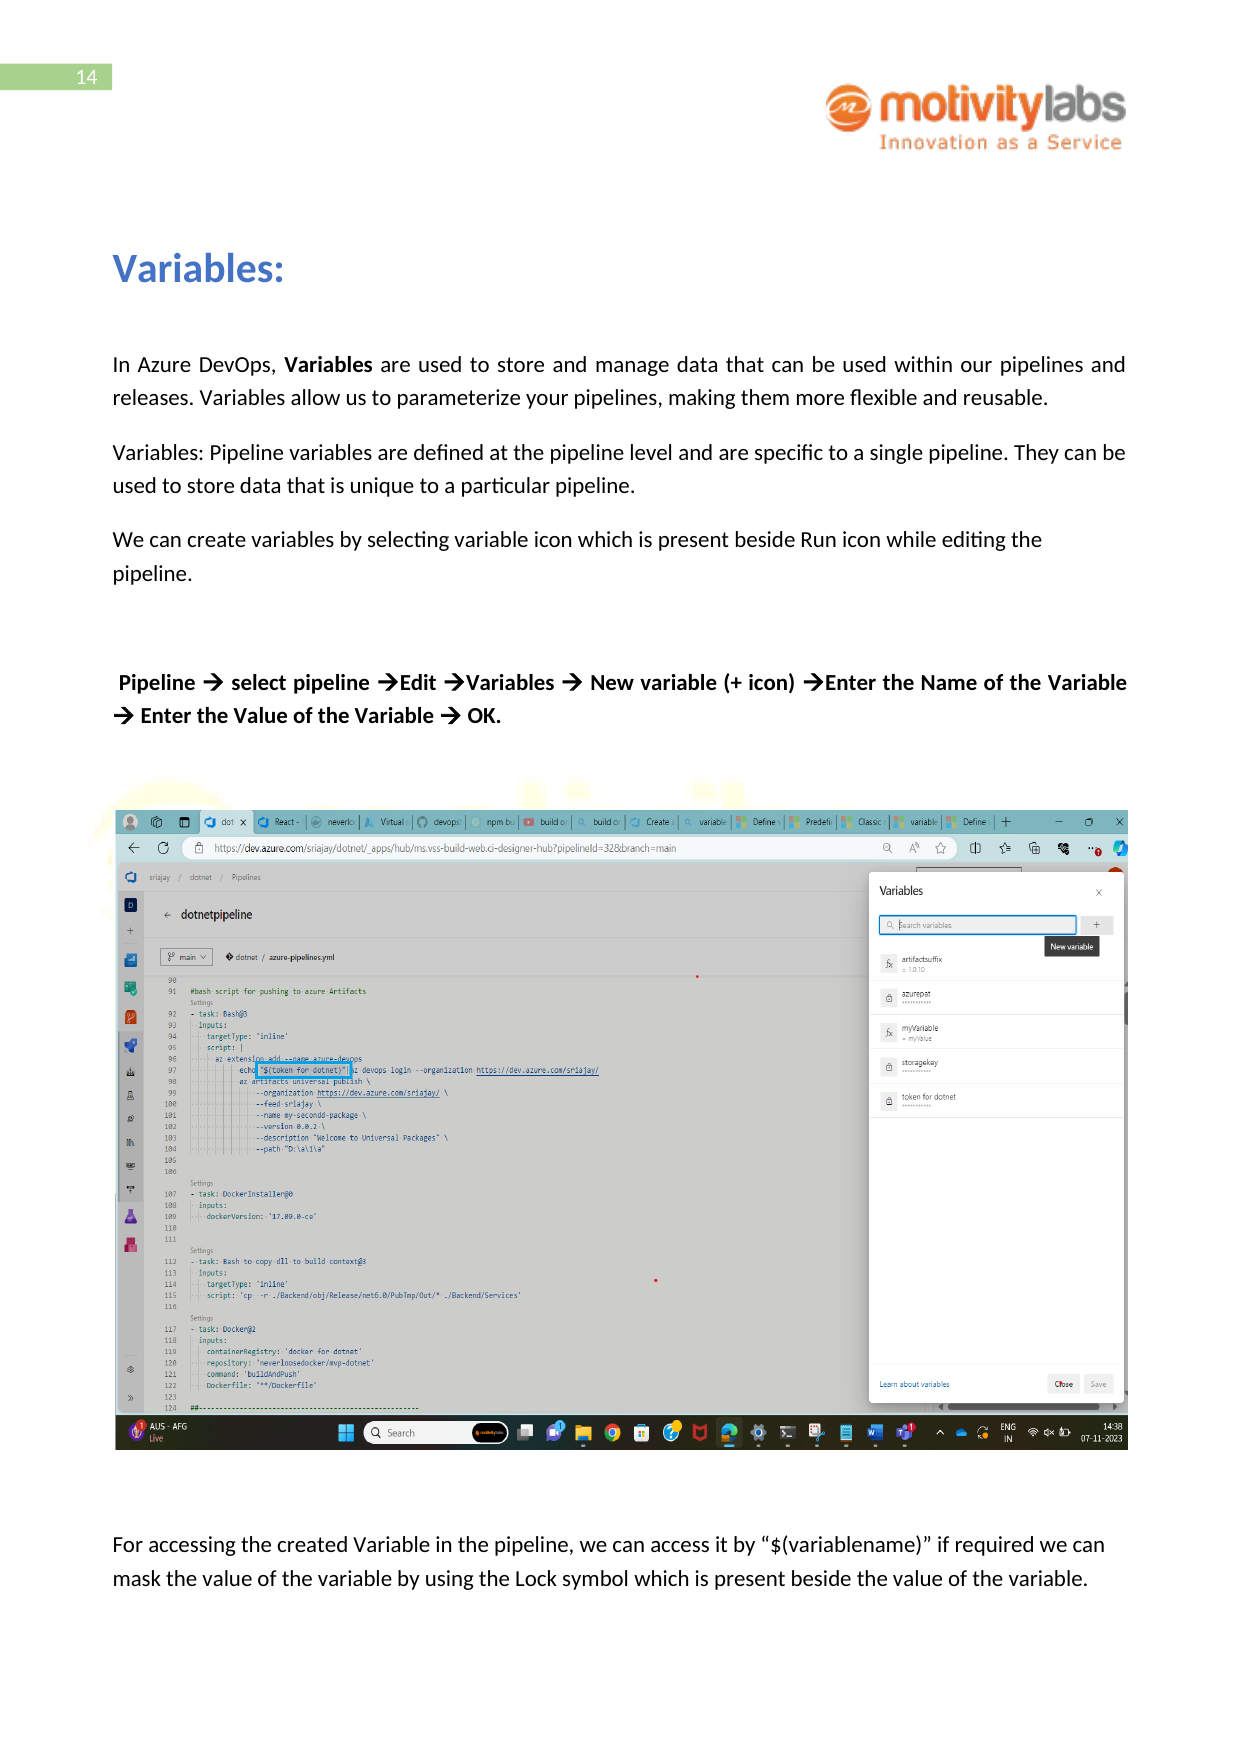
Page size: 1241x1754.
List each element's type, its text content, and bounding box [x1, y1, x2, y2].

text We can create variables by selecting variable icon which is present beside Run icon while editing the pipeline. [112, 526, 1128, 587]
picture [825, 73, 1129, 154]
subtitle Variables: [112, 242, 1128, 293]
text Variables: Pipeline variables are defined at the pipeline level and are specific to a single pipeline. They can be used to store data that is unique to a particular pipeline. [112, 438, 1128, 499]
text For accessing the created Variable in the pipeline, we can access it by “$(variablename)” if required we can mask the value of the variable by using the Lock symbol which is present beside the value of the variable. [112, 1531, 1128, 1592]
text Pipeline select pipeline Edit Variables New variable (+ icon) Enter the Name of the Variable Enter the Value of the Variable OK. [112, 668, 1128, 729]
text In Azure DevOps, Variables are used to store and manage data that can be used within our pipelines and releases. Variables allow us to parameterize your pipelines, making them more flexible and reusable. [112, 350, 1128, 411]
picture [112, 810, 1128, 1450]
